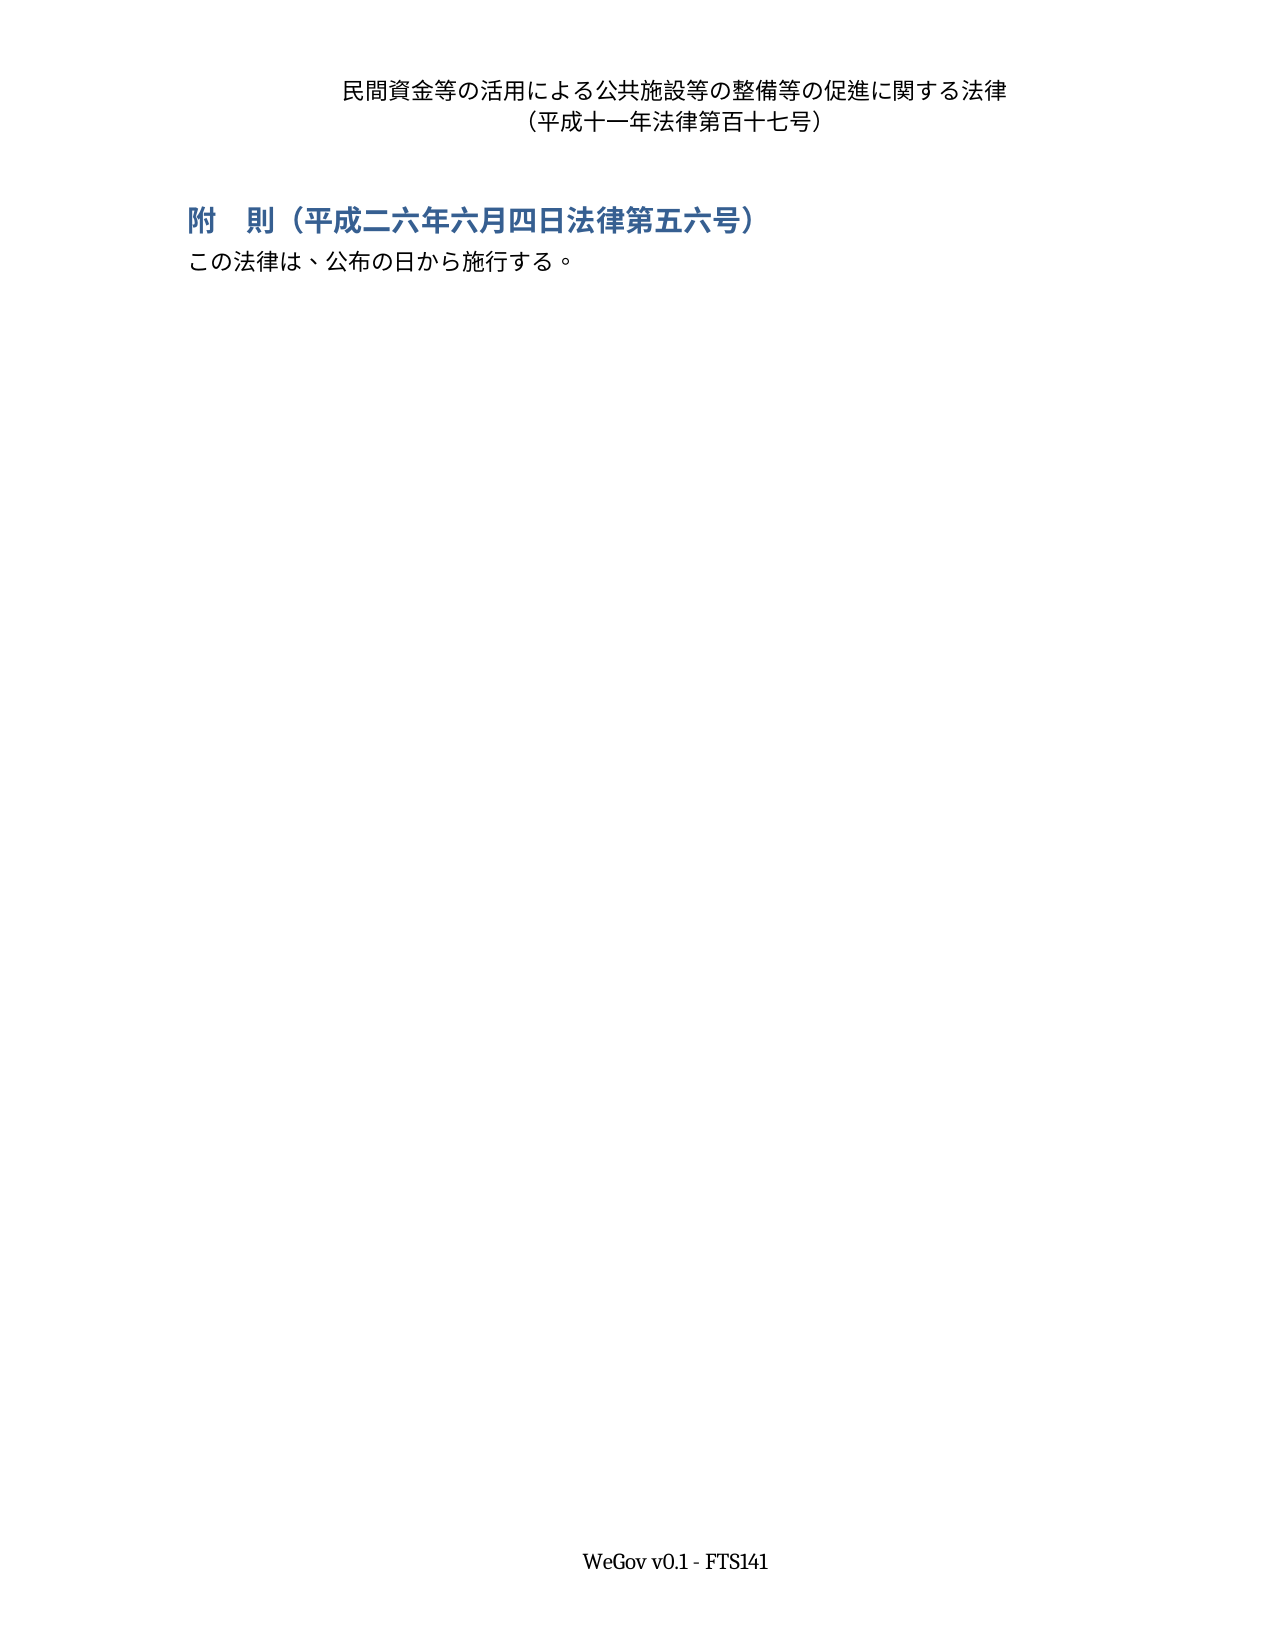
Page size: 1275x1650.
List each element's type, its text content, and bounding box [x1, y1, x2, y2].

subtitle 附 則（平成二六年六月四日法律第五六号） [187, 200, 1087, 240]
text この法律は、公布の日から施行する。 [187, 246, 1087, 277]
